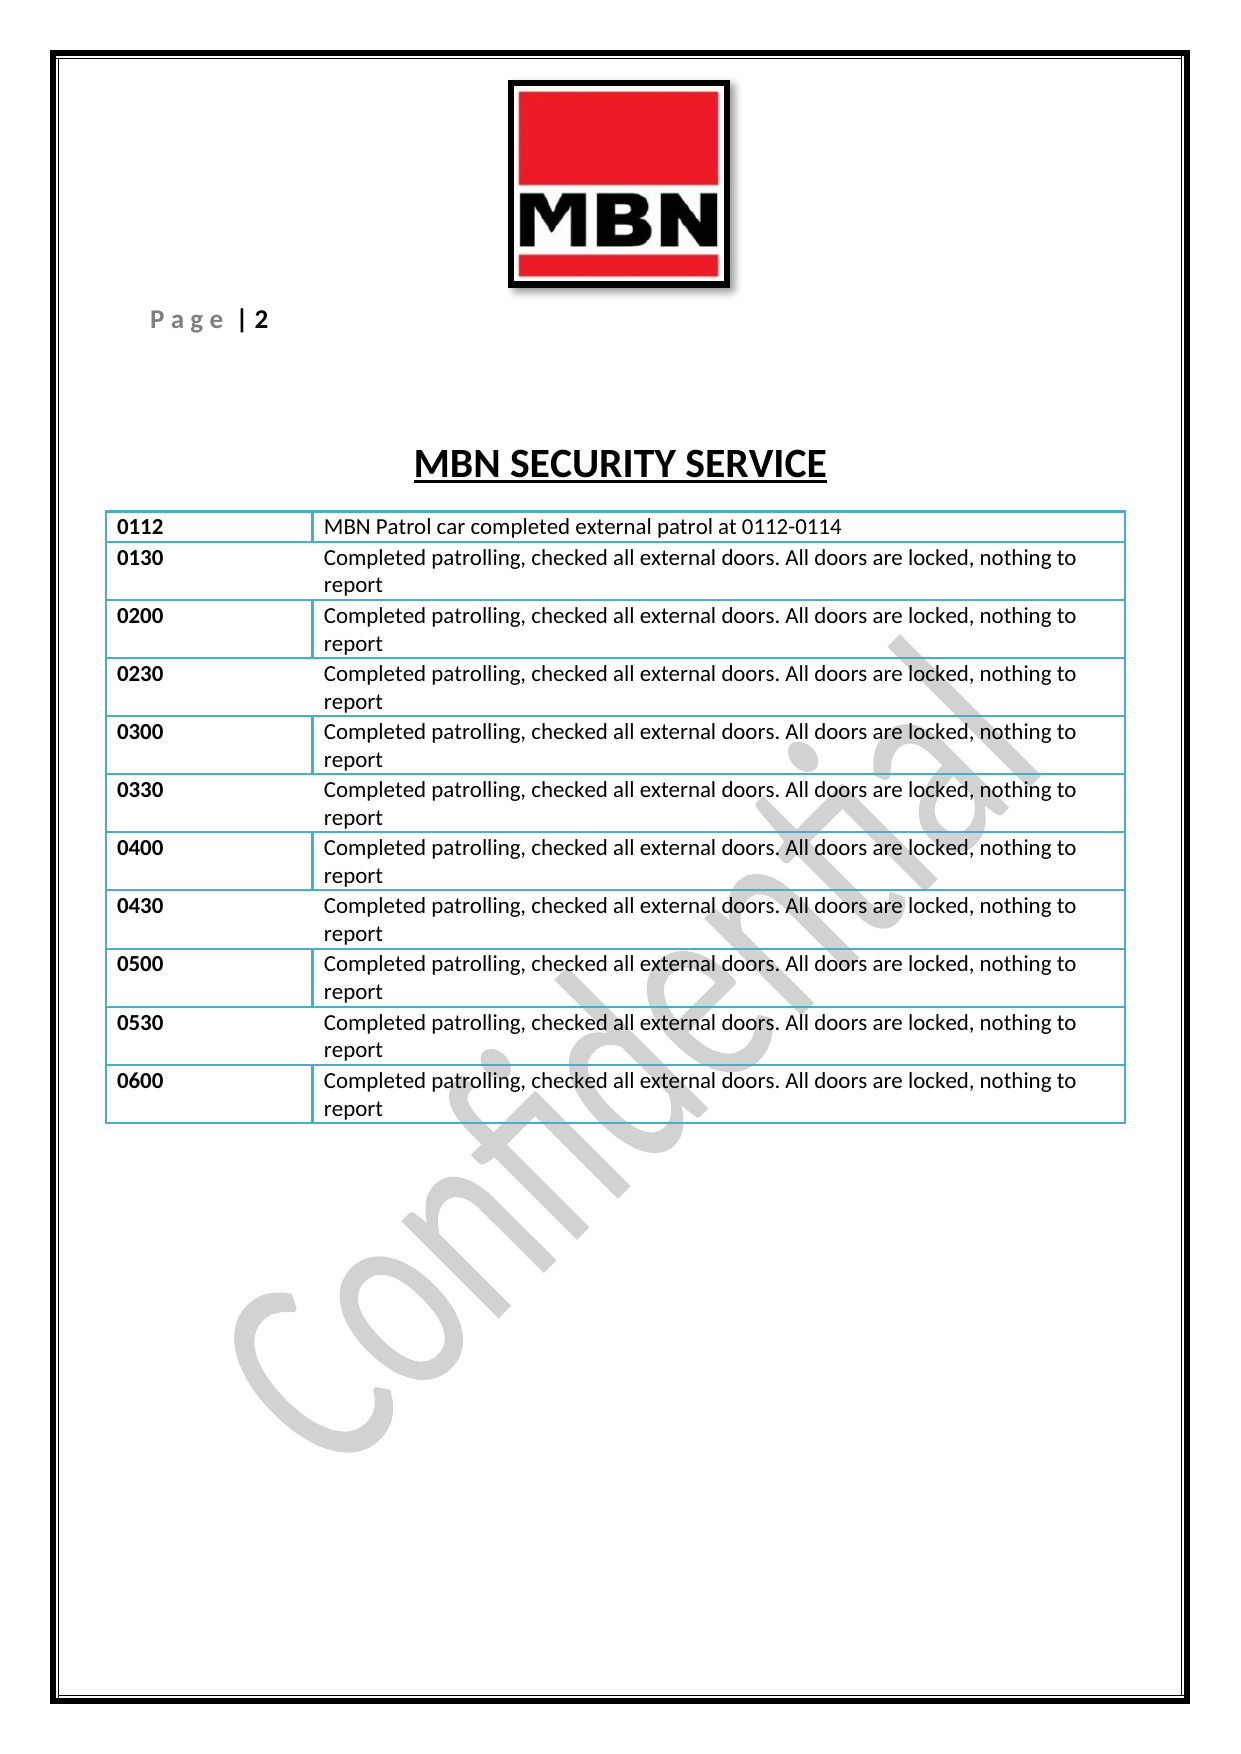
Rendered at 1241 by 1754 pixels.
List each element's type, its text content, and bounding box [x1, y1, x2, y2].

table_cell Completed patrolling, checked all external doors. All doors are locked, nothing to report [314, 717, 1124, 773]
table_cell 0330 [107, 775, 312, 831]
table_cell Completed patrolling, checked all external doors. All doors are locked, nothing to report [313, 659, 1124, 715]
table_cell 0112 [107, 513, 311, 541]
table_cell 0200 [107, 601, 311, 657]
table_cell Completed patrolling, checked all external doors. All doors are locked, nothing to report [314, 601, 1124, 657]
table_cell Completed patrolling, checked all external doors. All doors are locked, nothing to report [313, 543, 1124, 599]
table_cell 0400 [107, 833, 311, 889]
table_cell Completed patrolling, checked all external doors. All doors are locked, nothing to report [313, 1008, 1124, 1064]
table_cell 0500 [107, 950, 311, 1006]
table_cell MBN Patrol car completed external patrol at 0112-0114 [314, 513, 1124, 541]
table_cell 0430 [107, 891, 312, 947]
table_cell Completed patrolling, checked all external doors. All doors are locked, nothing to report [314, 833, 1124, 889]
table_cell Completed patrolling, checked all external doors. All doors are locked, nothing to report [314, 1066, 1124, 1122]
table_cell 0530 [107, 1008, 312, 1064]
picture [514, 86, 724, 281]
table_cell 0600 [107, 1066, 311, 1122]
table_cell Completed patrolling, checked all external doors. All doors are locked, nothing to report [314, 950, 1124, 1006]
table_cell 0230 [107, 659, 312, 715]
table_cell 0300 [107, 717, 311, 773]
table_cell Completed patrolling, checked all external doors. All doors are locked, nothing to report [313, 891, 1124, 947]
table_cell 0130 [107, 543, 312, 599]
table_cell Completed patrolling, checked all external doors. All doors are locked, nothing to report [313, 775, 1124, 831]
